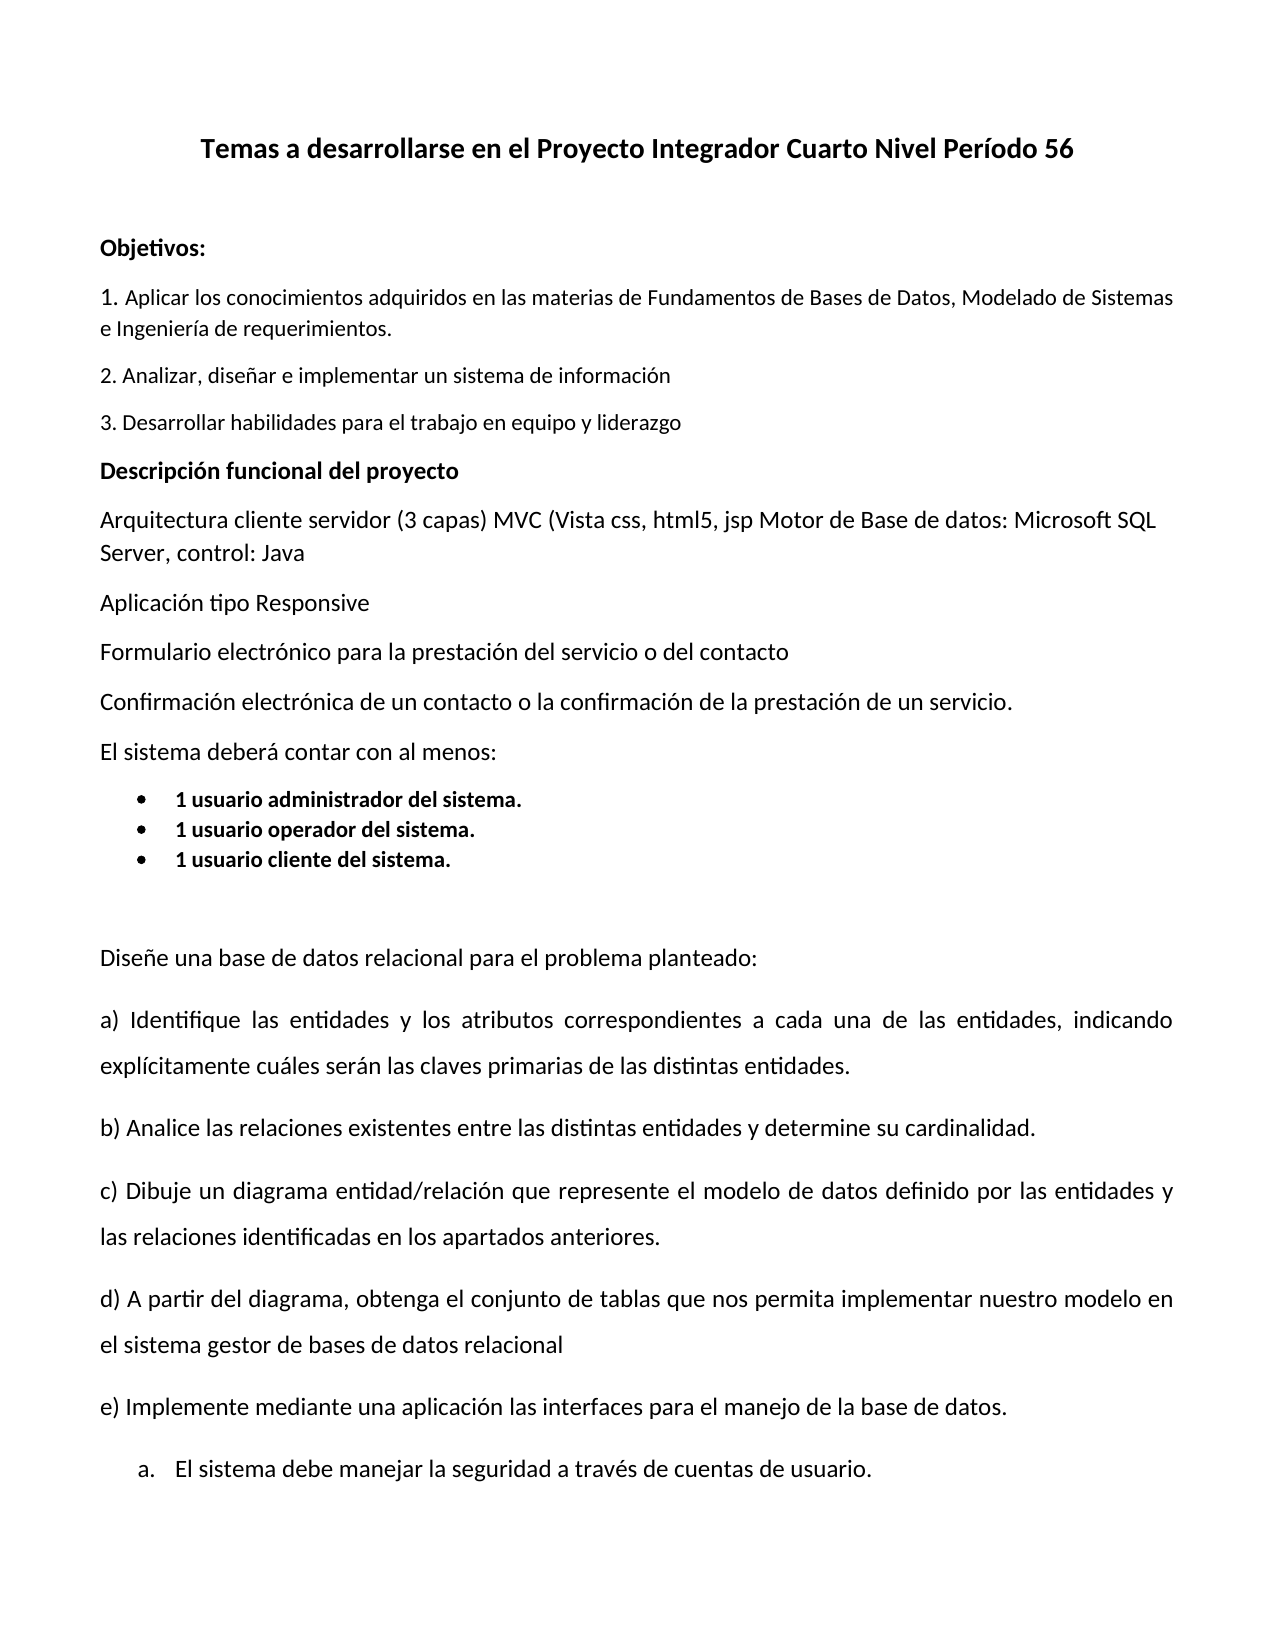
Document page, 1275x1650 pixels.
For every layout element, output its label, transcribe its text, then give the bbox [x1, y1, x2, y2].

text 1. Aplicar los conocimientos adquiridos en las materias de Fundamentos de Bases de Datos, Modelado de Sistemas e Ingeniería de requerimientos. [100, 281, 1175, 342]
text a) Identifique las entidades y los atributos correspondientes a cada una de las entidades, indicando explícitamente cuáles serán las claves primarias de las distintas entidades. [100, 1004, 1175, 1081]
list El sistema debe manejar la seguridad a través de cuentas de usuario. [137, 1454, 1175, 1484]
list 1 usuario cliente del sistema. [137, 846, 1175, 874]
text 2. Analizar, diseñar e implementar un sistema de información [100, 361, 1175, 389]
text c) Dibuje un diagrama entidad/relación que represente el modelo de datos definido por las entidades y las relaciones identificadas en los apartados anteriores. [100, 1175, 1175, 1251]
text Aplicación tipo Responsive [100, 587, 1175, 617]
list 1 usuario operador del sistema. [137, 815, 1175, 843]
text Descripción funcional del proyecto [100, 455, 1175, 485]
text Arquitectura cliente servidor (3 capas) MVC (Vista css, html5, jsp Motor de Base de datos: Microsoft SQL Server, control: Java [100, 504, 1175, 568]
text 3. Desarrollar habilidades para el trabajo en equipo y liderazgo [100, 408, 1175, 436]
text Confirmación electrónica de un contacto o la confirmación de la prestación de un servicio. [100, 686, 1175, 717]
text Objetivos: [100, 232, 1175, 262]
text Temas a desarrollarse en el Proyecto Integrador Cuarto Nivel Período 56 [100, 130, 1175, 166]
text Diseñe una base de datos relacional para el problema planteado: [100, 942, 1175, 973]
text b) Analice las relaciones existentes entre las distintas entidades y determine su cardinalidad. [100, 1113, 1175, 1143]
text e) Implemente mediante una aplicación las interfaces para el manejo de la base de datos. [100, 1391, 1175, 1422]
text d) A partir del diagrama, obtenga el conjunto de tablas que nos permita implementar nuestro modelo en el sistema gestor de bases de datos relacional [100, 1283, 1175, 1359]
text El sistema deberá contar con al menos: [100, 736, 1175, 766]
list 1 usuario administrador del sistema. [137, 785, 1175, 813]
text Formulario electrónico para la prestación del servicio o del contacto [100, 636, 1175, 667]
